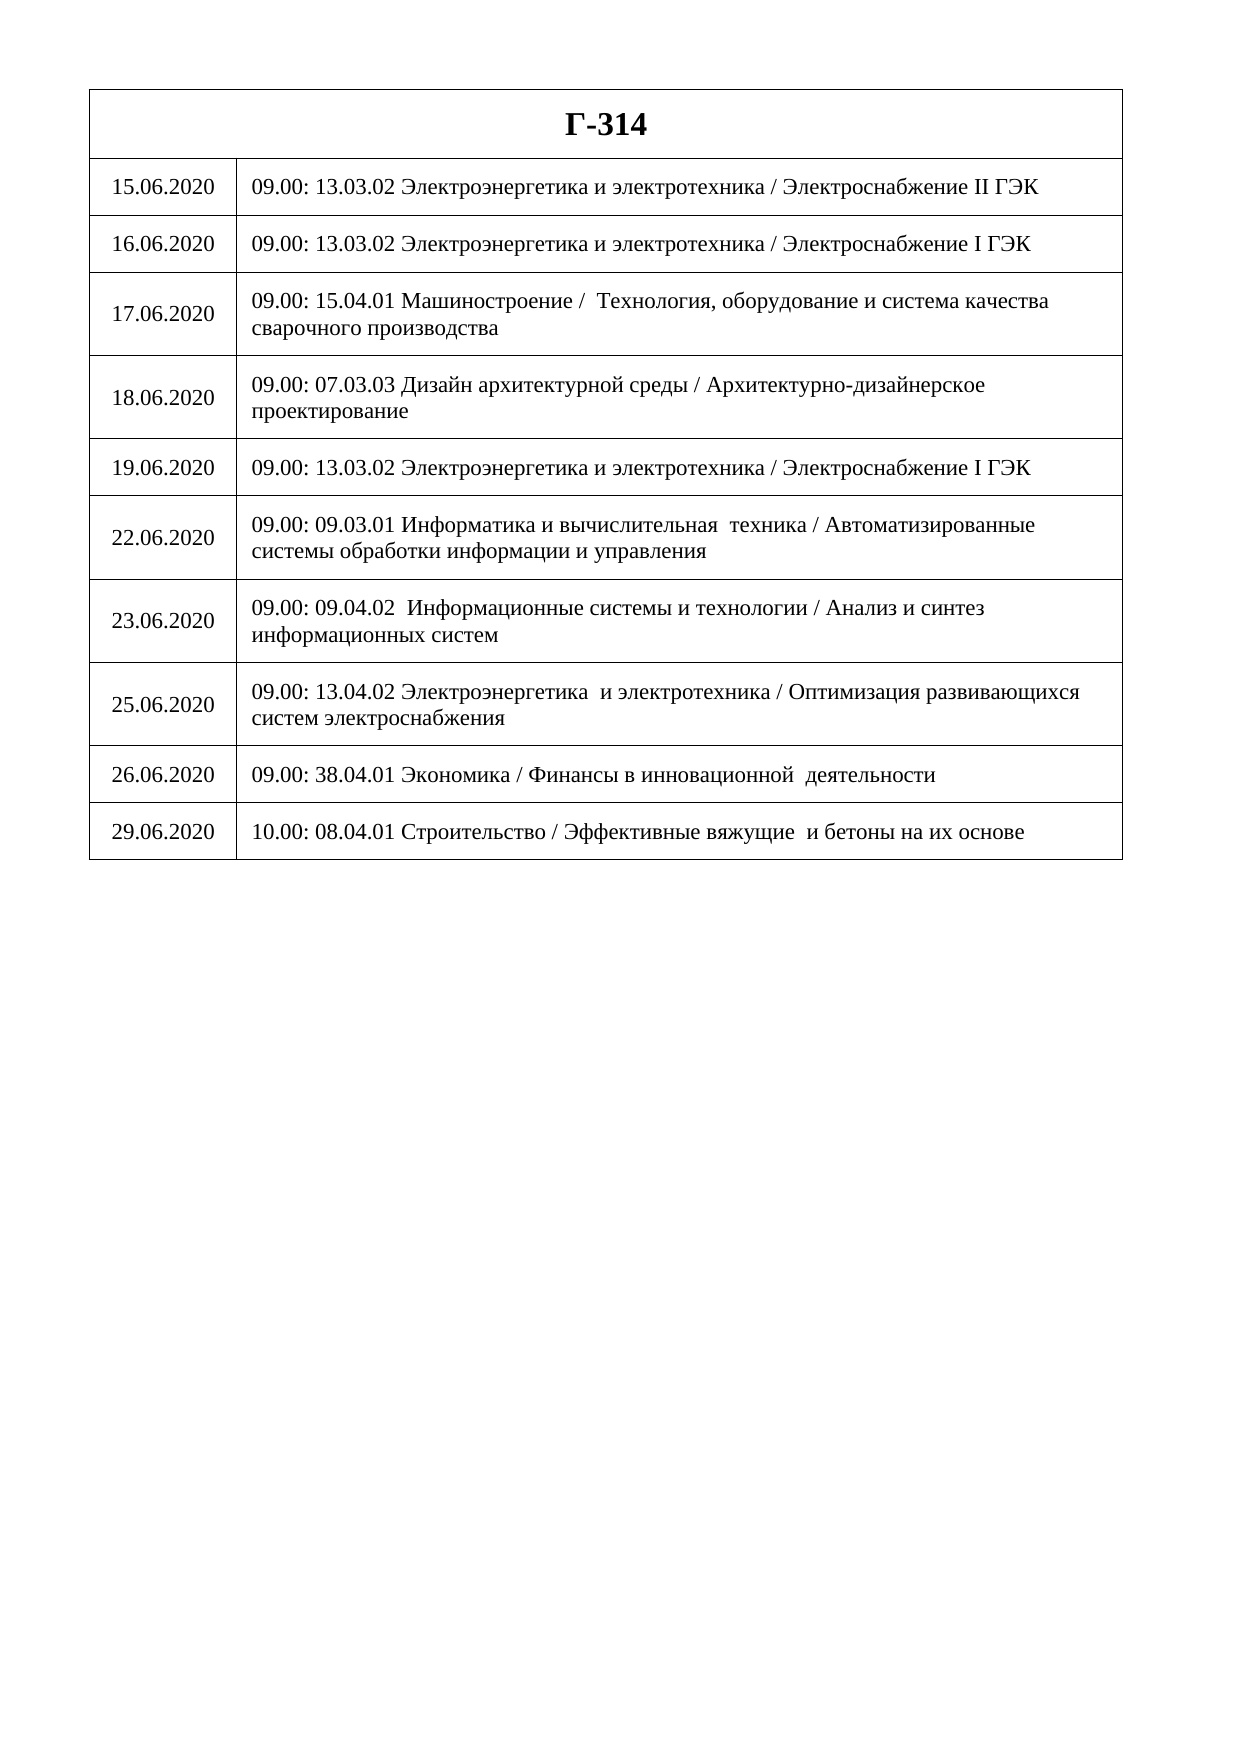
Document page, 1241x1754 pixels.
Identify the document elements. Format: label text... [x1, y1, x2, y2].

table_header Г-314 [90, 90, 1122, 158]
table_cell 15.06.2020 [90, 159, 236, 214]
table_cell 09.00: 09.04.02 Информационные системы и технологии / Анализ и синтез информационных систем [237, 580, 1122, 662]
table_cell 18.06.2020 [90, 356, 236, 438]
table_cell 16.06.2020 [90, 216, 236, 272]
table_cell 09.00: 13.03.02 Электроэнергетика и электротехника / Электроснабжение I ГЭК [237, 439, 1122, 495]
table_cell 26.06.2020 [90, 746, 236, 802]
table_cell 22.06.2020 [90, 496, 236, 578]
table_cell 09.00: 07.03.03 Дизайн архитектурной среды / Архитектурно-дизайнерское проектирование [237, 356, 1122, 438]
table_cell 09.00: 38.04.01 Экономика / Финансы в инновационной деятельности [237, 746, 1122, 802]
table_cell 09.00: 09.03.01 Информатика и вычислительная техника / Автоматизированные системы обработки информации и управления [237, 496, 1122, 578]
table_cell 29.06.2020 [90, 803, 236, 859]
table_cell 19.06.2020 [90, 439, 236, 495]
table_cell 23.06.2020 [90, 580, 236, 662]
table_cell 10.00: 08.04.01 Строительство / Эффективные вяжущие и бетоны на их основе [237, 803, 1122, 859]
table_cell 25.06.2020 [90, 663, 236, 745]
table_cell 17.06.2020 [90, 273, 236, 355]
table_cell 09.00: 13.03.02 Электроэнергетика и электротехника / Электроснабжение II ГЭК [237, 159, 1122, 214]
table_cell 09.00: 13.04.02 Электроэнергетика и электротехника / Оптимизация развивающихся систем электроснабжения [237, 663, 1122, 745]
table_cell 09.00: 13.03.02 Электроэнергетика и электротехника / Электроснабжение I ГЭК [237, 216, 1122, 272]
table_cell 09.00: 15.04.01 Машиностроение / Технология, оборудование и система качества сварочного производства [237, 273, 1122, 355]
